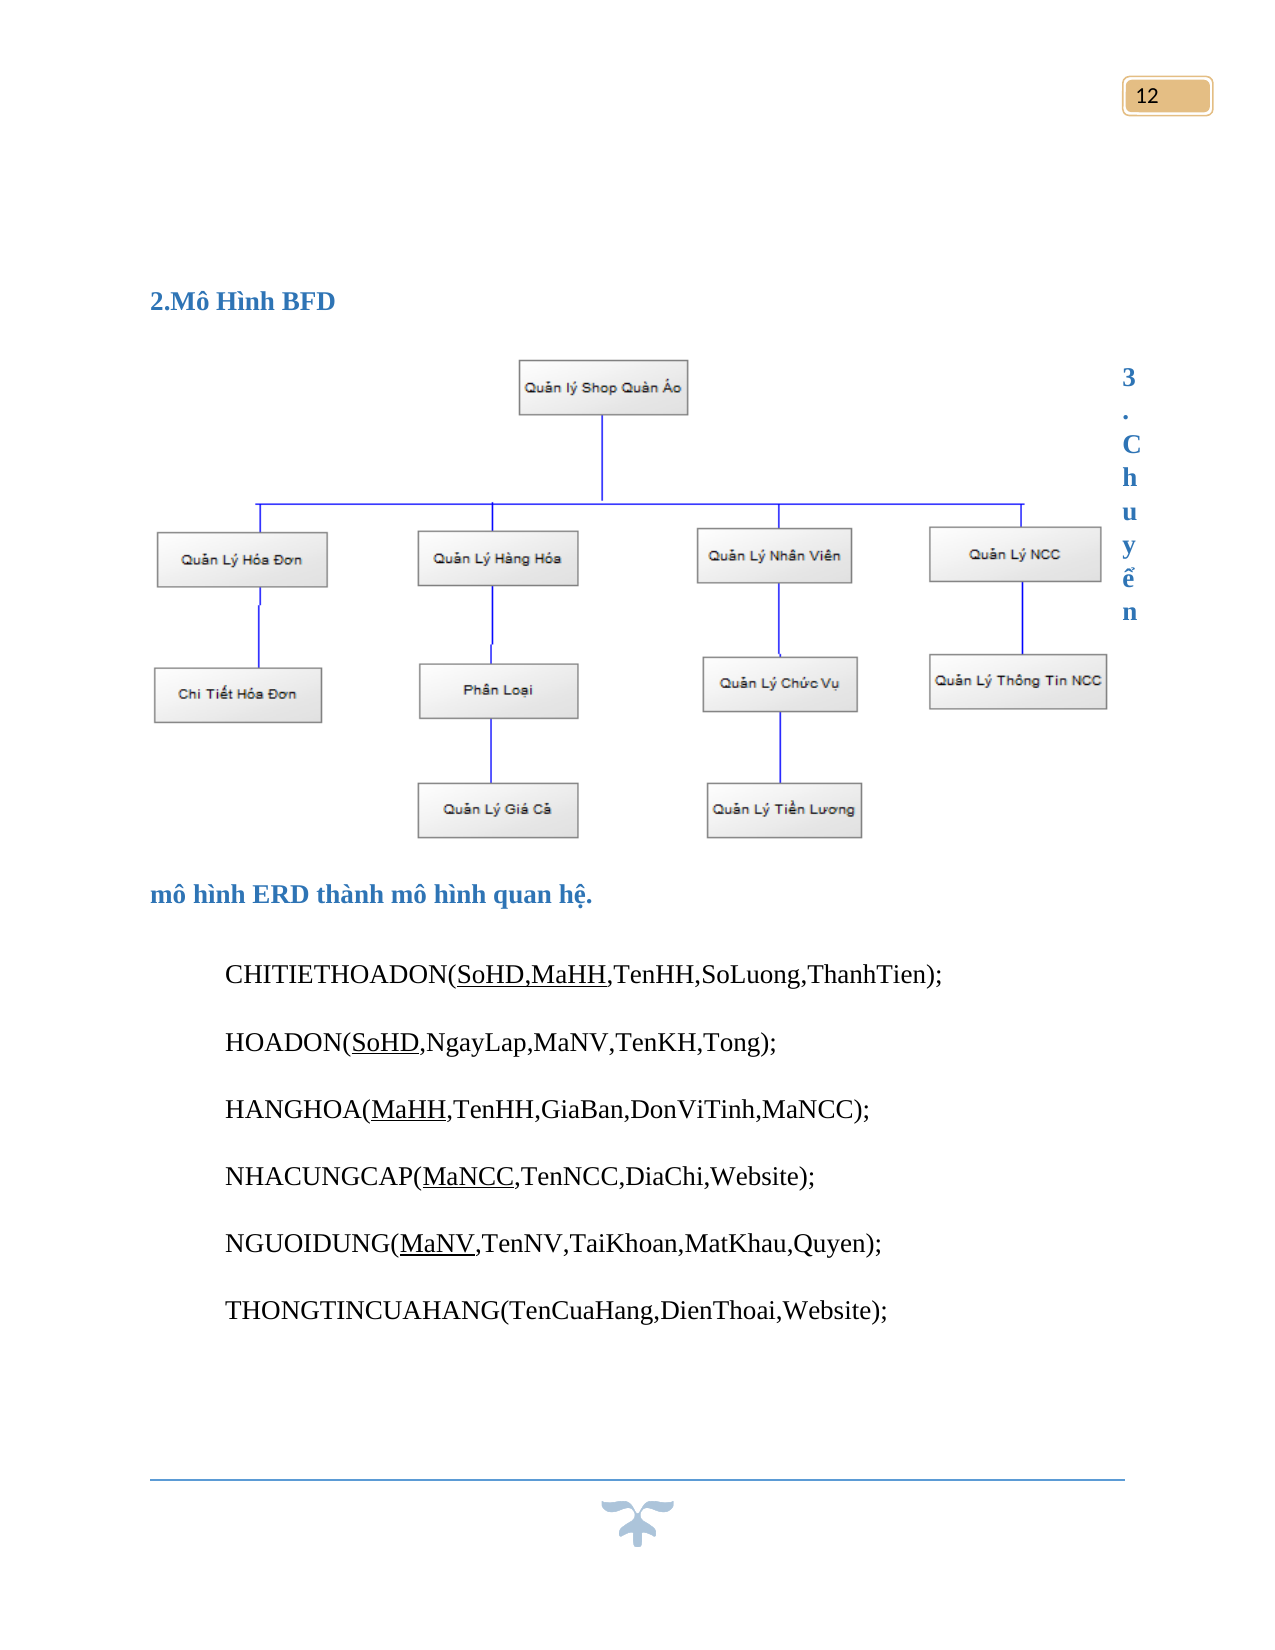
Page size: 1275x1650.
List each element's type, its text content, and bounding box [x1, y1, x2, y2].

list THONGTINCUAHANG(TenCuaHang,DienThoai,Website); [225, 1294, 1125, 1325]
list NHACUNGCAP(MaNCC,TenNCC,DiaChi,Website); [225, 1160, 1125, 1191]
picture [150, 318, 1122, 866]
subtitle 2.Mô Hình BFD [150, 285, 1125, 316]
list CHITIETHOADON(SoHD,MaHH,TenHH,SoLuong,ThanhTien); [225, 959, 1125, 990]
list HANGHOA(MaHH,TenHH,GiaBan,DonViTinh,MaNCC); [225, 1093, 1125, 1124]
list HOADON(SoHD,NgayLap,MaNV,TenKH,Tong); [225, 1026, 1125, 1057]
subtitle 3.Chuyển mô hình ERD thành mô hình quan hệ. [150, 620, 1125, 909]
list NGUOIDUNG(MaNV,TenNV,TaiKhoan,MatKhau,Quyen); [225, 1227, 1125, 1258]
